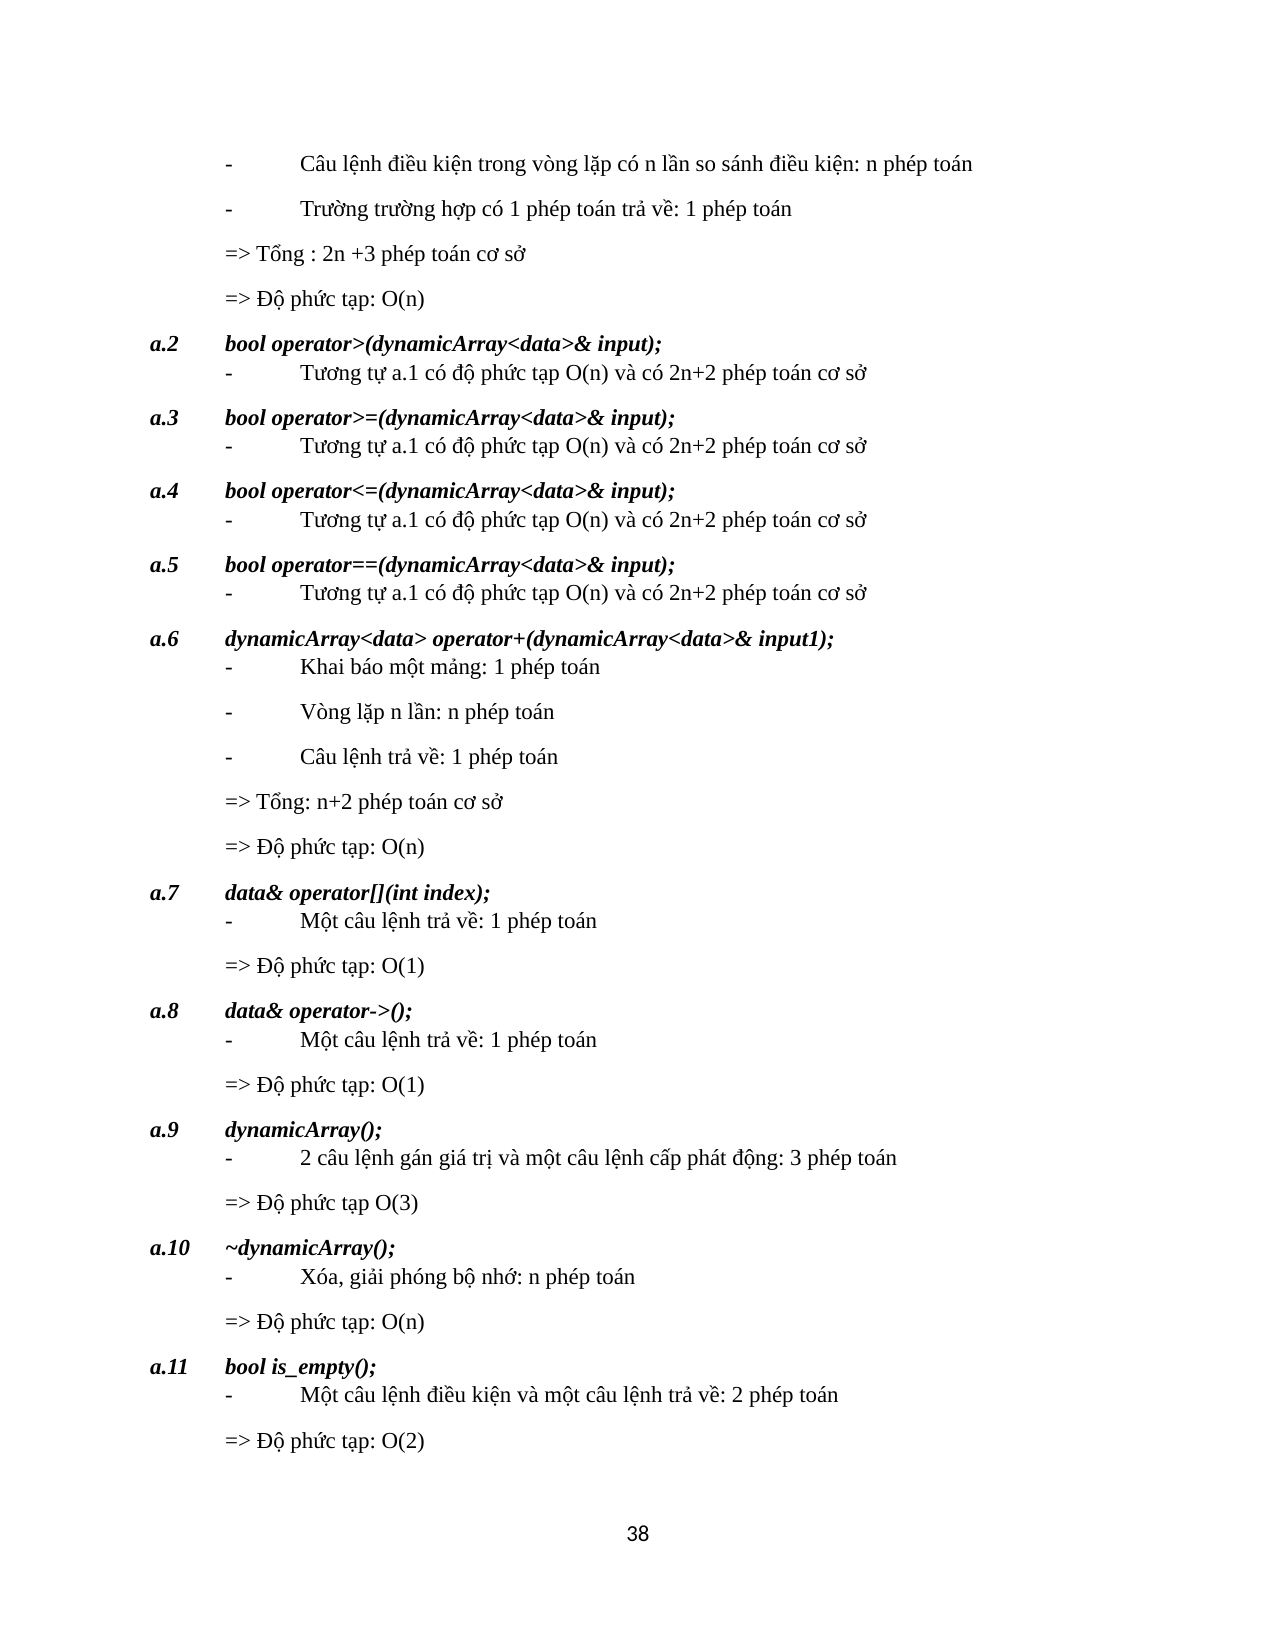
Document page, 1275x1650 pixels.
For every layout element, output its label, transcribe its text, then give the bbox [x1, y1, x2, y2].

text => Độ phức tạp: O(n) [150, 285, 1125, 312]
text - Khai báo một mảng: 1 phép toán [150, 653, 1125, 679]
subtitle a.2 bool operator>(dynamicArray<data>& input); [150, 330, 1125, 357]
subtitle a.4 bool operator<=(dynamicArray<data>& input); [150, 477, 1125, 504]
text => Độ phức tạp: O(n) [150, 1308, 1125, 1334]
text => Độ phức tạp: O(1) [150, 1071, 1125, 1097]
subtitle a.9 dynamicArray(); [150, 1116, 1125, 1142]
text - Tương tự a.1 có độ phức tạp O(n) và có 2n+2 phép toán cơ sở [150, 506, 1125, 532]
text - Một câu lệnh trả về: 1 phép toán [150, 1026, 1125, 1052]
subtitle a.3 bool operator>=(dynamicArray<data>& input); [150, 404, 1125, 430]
text => Độ phức tạp: O(n) [150, 833, 1125, 860]
text => Độ phức tạp: O(2) [150, 1427, 1125, 1453]
text => Tổng: n+2 phép toán cơ sở [150, 788, 1125, 815]
text - Vòng lặp n lần: n phép toán [150, 698, 1125, 724]
subtitle a.6 dynamicArray<data> operator+(dynamicArray<data>& input1); [150, 624, 1125, 651]
subtitle a.5 bool operator==(dynamicArray<data>& input); [150, 551, 1125, 577]
subtitle a.11 bool is_empty(); [150, 1353, 1125, 1379]
text - Một câu lệnh điều kiện và một câu lệnh trả về: 2 phép toán [150, 1382, 1125, 1408]
text - Xóa, giải phóng bộ nhớ: n phép toán [150, 1263, 1125, 1289]
text - Tương tự a.1 có độ phức tạp O(n) và có 2n+2 phép toán cơ sở [150, 359, 1125, 385]
text - Một câu lệnh trả về: 1 phép toán [150, 907, 1125, 933]
subtitle a.7 data& operator[](int index); [150, 878, 1125, 905]
text - 2 câu lệnh gán giá trị và một câu lệnh cấp phát động: 3 phép toán [150, 1144, 1125, 1171]
subtitle a.10 ~dynamicArray(); [150, 1234, 1125, 1261]
text => Độ phức tạp: O(1) [150, 952, 1125, 978]
text - Trường trường hợp có 1 phép toán trả về: 1 phép toán [150, 195, 1125, 221]
text - Tương tự a.1 có độ phức tạp O(n) và có 2n+2 phép toán cơ sở [150, 432, 1125, 459]
text - Câu lệnh điều kiện trong vòng lặp có n lần so sánh điều kiện: n phép toán [150, 150, 1125, 176]
text - Tương tự a.1 có độ phức tạp O(n) và có 2n+2 phép toán cơ sở [150, 579, 1125, 606]
text => Độ phức tạp O(3) [150, 1189, 1125, 1216]
text - Câu lệnh trả về: 1 phép toán [150, 743, 1125, 769]
subtitle a.8 data& operator->(); [150, 997, 1125, 1023]
text => Tổng : 2n +3 phép toán cơ sở [150, 240, 1125, 267]
